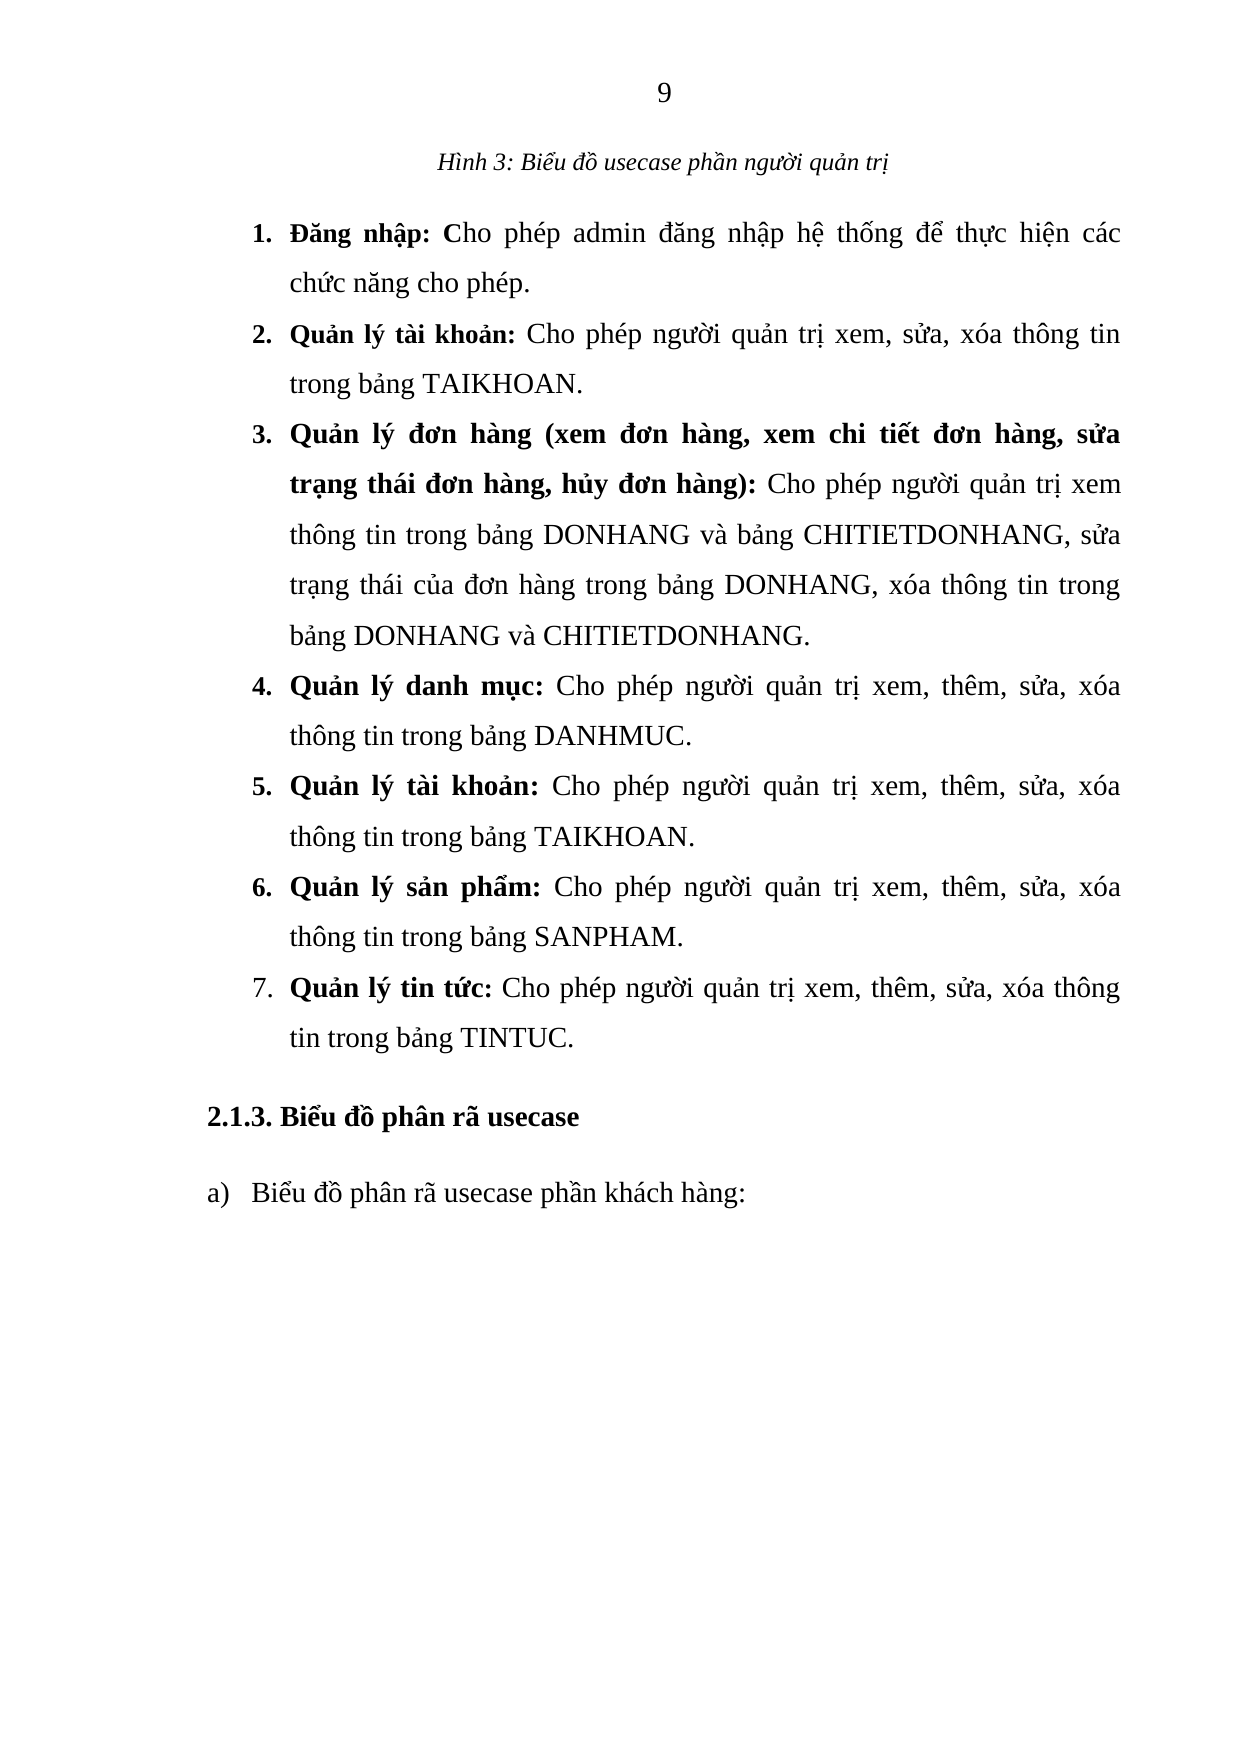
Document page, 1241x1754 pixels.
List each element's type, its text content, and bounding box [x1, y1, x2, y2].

list Biểu đồ phân rã usecase phần khách hàng: [207, 1175, 1122, 1208]
list Quản lý danh mục: Cho phép người quản trị xem, thêm, sửa, xóa thông tin trong bảng DANHMUC. [252, 668, 1122, 752]
list Quản lý tài khoản: Cho phép người quản trị xem, sửa, xóa thông tin trong bảng TAIKHOAN. [252, 316, 1122, 399]
subtitle 2.1.3. Biểu đồ phân rã usecase [207, 1099, 1122, 1133]
list Hình 3: Biểu đồ usecase phần người quản trị [207, 147, 1122, 176]
list Quản lý sản phẩm: Cho phép người quản trị xem, thêm, sửa, xóa thông tin trong bảng SANPHAM. [252, 869, 1122, 953]
list Quản lý tài khoản: Cho phép người quản trị xem, thêm, sửa, xóa thông tin trong bảng TAIKHOAN. [252, 768, 1122, 852]
list Quản lý tin tức: Cho phép người quản trị xem, thêm, sửa, xóa thông tin trong bảng TINTUC. [252, 970, 1122, 1054]
list Đăng nhập: Cho phép admin đăng nhập hệ thống để thực hiện các chức năng cho phép. [252, 215, 1122, 299]
list Quản lý đơn hàng (xem đơn hàng, xem chi tiết đơn hàng, sửa trạng thái đơn hàng, hủy đơn hàng): Cho phép người quản trị xem thông tin trong bảng DONHANG và bảng CHITIETDONHANG, sửa trạng thái của đơn hàng trong bảng DONHANG, xóa thông tin trong bảng DONHANG và CHITIETDONHANG. [252, 416, 1122, 651]
